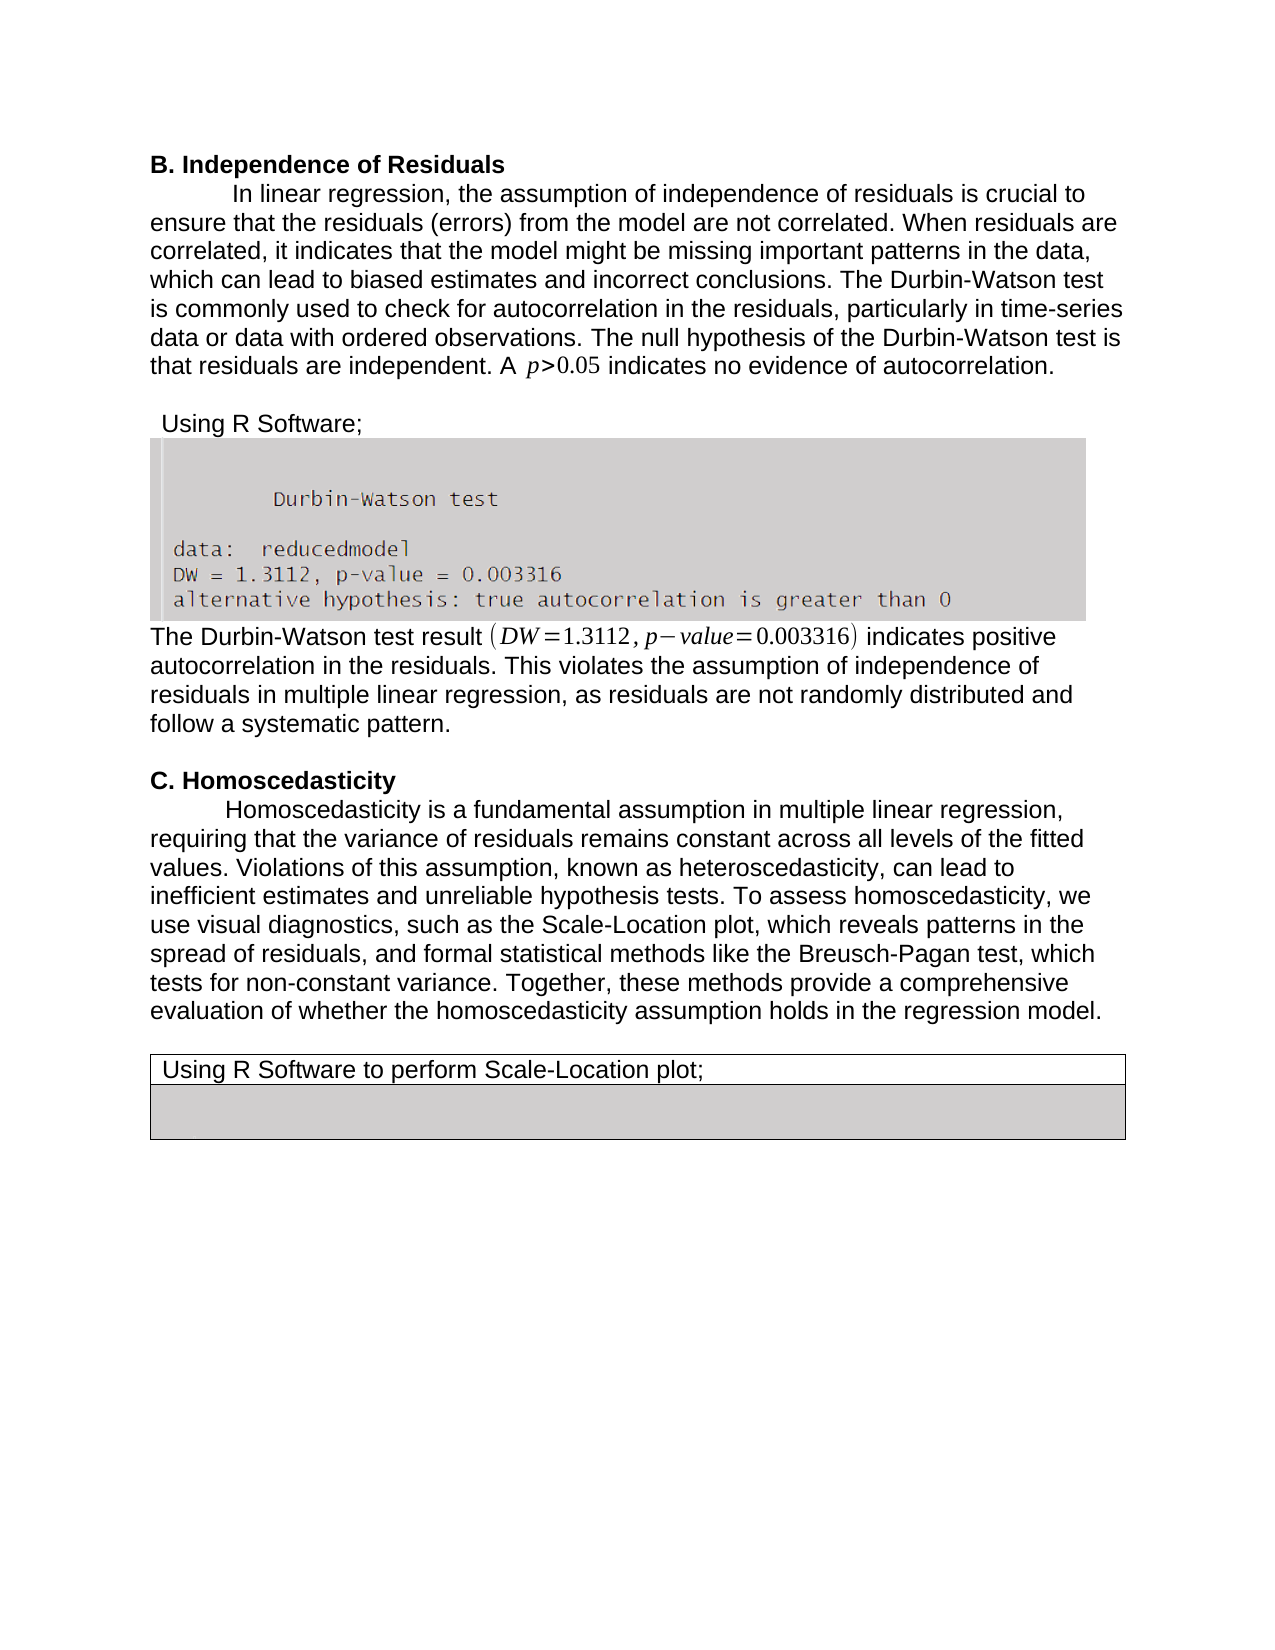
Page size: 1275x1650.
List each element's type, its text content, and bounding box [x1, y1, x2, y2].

picture [161, 1084, 968, 1139]
table_cell [968, 1085, 1125, 1139]
table_header Using R Software; [150, 409, 1086, 437]
text C. Homoscedasticity [150, 766, 1125, 795]
text The Durbin-Watson test result indicates positive autocorrelation in the residuals. This violates the assumption of independence of residuals in multiple linear regression, as residuals are not randomly distributed and follow a systematic pattern. [150, 621, 1125, 737]
text B. Independence of Residuals [150, 150, 1125, 179]
table_cell [150, 438, 161, 621]
table_header Using R Software to perform Scale-Location plot; [151, 1055, 1125, 1083]
text Homoscedasticity is a fundamental assumption in multiple linear regression, requiring that the variance of residuals remains constant across all levels of the fitted values. Violations of this assumption, known as heteroscedasticity, can lead to inefficient estimates and unreliable hypothesis tests. To assess homoscedasticity, we use visual diagnostics, such as the Scale-Location plot, which reveals patterns in the spread of residuals, and formal statistical methods like the Breusch-Pagan test, which tests for non-constant variance. Together, these methods provide a comprehensive evaluation of whether the homoscedasticity assumption holds in the regression model. [150, 795, 1125, 1025]
text In linear regression, the assumption of independence of residuals is crucial to ensure that the residuals (errors) from the model are not correlated. When residuals are correlated, it indicates that the model might be missing important patterns in the data, which can lead to biased estimates and incorrect conclusions. The Durbin-Watson test is commonly used to check for autocorrelation in the residuals, particularly in time-series data or data with ordered observations. The null hypothesis of the Durbin-Watson test is that residuals are independent. A indicates no evidence of autocorrelation. [150, 179, 1125, 380]
table_cell [151, 1085, 161, 1139]
picture [161, 437, 983, 622]
table_cell [983, 438, 1086, 621]
